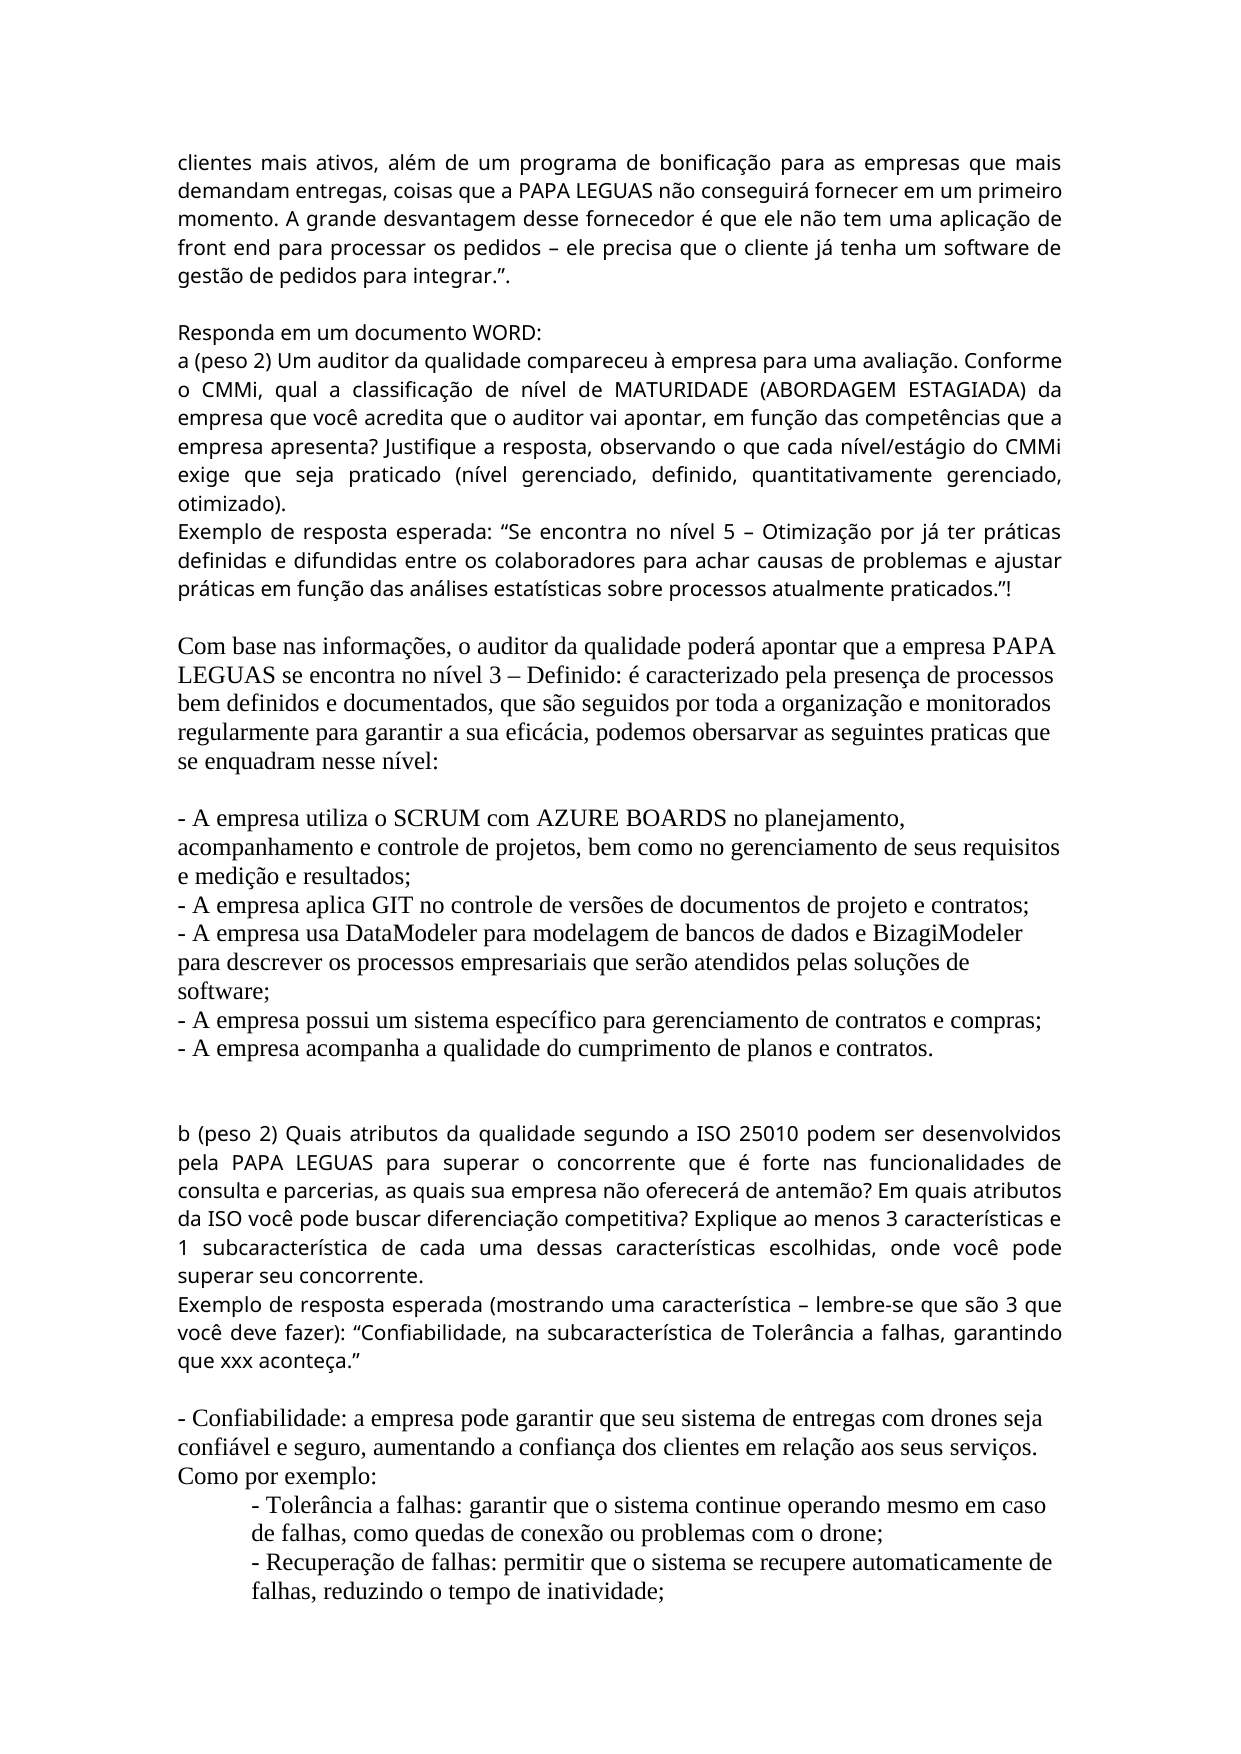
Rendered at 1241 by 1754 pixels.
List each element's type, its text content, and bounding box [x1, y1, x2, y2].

text - A empresa possui um sistema específico para gerenciamento de contratos e compras; [177, 1005, 1063, 1033]
text - A empresa usa DataModeler para modelagem de bancos de dados e BizagiModeler para descrever os processos empresariais que serão atendidos pelas soluções de software; [177, 918, 1063, 1005]
text - A empresa acompanha a qualidade do cumprimento de planos e contratos. [177, 1033, 1063, 1062]
text - Tolerância a falhas: garantir que o sistema continue operando mesmo em caso de falhas, como quedas de conexão ou problemas com o drone; [251, 1490, 1063, 1547]
text - Recuperação de falhas: permitir que o sistema se recupere automaticamente de falhas, reduzindo o tempo de inatividade; [251, 1547, 1063, 1605]
text Exemplo de resposta esperada: “Se encontra no nível 5 – Otimização por já ter práticas definidas e difundidas entre os colaboradores para achar causas de problemas e ajustar práticas em função das análises estatísticas sobre processos atualmente praticados.”! [177, 517, 1063, 603]
text Exemplo de resposta esperada (mostrando uma característica – lembre-se que são 3 que você deve fazer): “Confiabilidade, na subcaracterística de Tolerância a falhas, garantindo que xxx aconteça.” [177, 1290, 1063, 1375]
text a (peso 2) Um auditor da qualidade compareceu à empresa para uma avaliação. Conforme o CMMi, qual a classificação de nível de MATURIDADE (ABORDAGEM ESTAGIADA) da empresa que você acredita que o auditor vai apontar, em função das competências que a empresa apresenta? Justifique a resposta, observando o que cada nível/estágio do CMMi exige que seja praticado (nível gerenciado, definido, quantitativamente gerenciado, otimizado). [177, 347, 1063, 517]
text Com base nas informações, o auditor da qualidade poderá apontar que a empresa PAPA LEGUAS se encontra no nível 3 – Definido: é caracterizado pela presença de processos bem definidos e documentados, que são seguidos por toda a organização e monitorados regularmente para garantir a sua eficácia, podemos obersarvar as seguintes praticas que se enquadram nesse nível: [177, 631, 1063, 775]
text - A empresa aplica GIT no controle de versões de documentos de projeto e contratos; [177, 890, 1063, 918]
text b (peso 2) Quais atributos da qualidade segundo a ISO 25010 podem ser desenvolvidos pela PAPA LEGUAS para superar o concorrente que é forte nas funcionalidades de consulta e parcerias, as quais sua empresa não oferecerá de antemão? Em quais atributos da ISO você pode buscar diferenciação competitiva? Explique ao menos 3 características e 1 subcaracterística de cada uma dessas características escolhidas, onde você pode superar seu concorrente. [177, 1119, 1063, 1290]
text - A empresa utiliza o SCRUM com AZURE BOARDS no planejamento, acompanhamento e controle de projetos, bem como no gerenciamento de seus requisitos e medição e resultados; [177, 803, 1063, 890]
text Responda em um documento WORD: [177, 318, 1063, 347]
text - Confiabilidade: a empresa pode garantir que seu sistema de entregas com drones seja confiável e seguro, aumentando a confiança dos clientes em relação aos seus serviços. Como por exemplo: [177, 1403, 1063, 1490]
